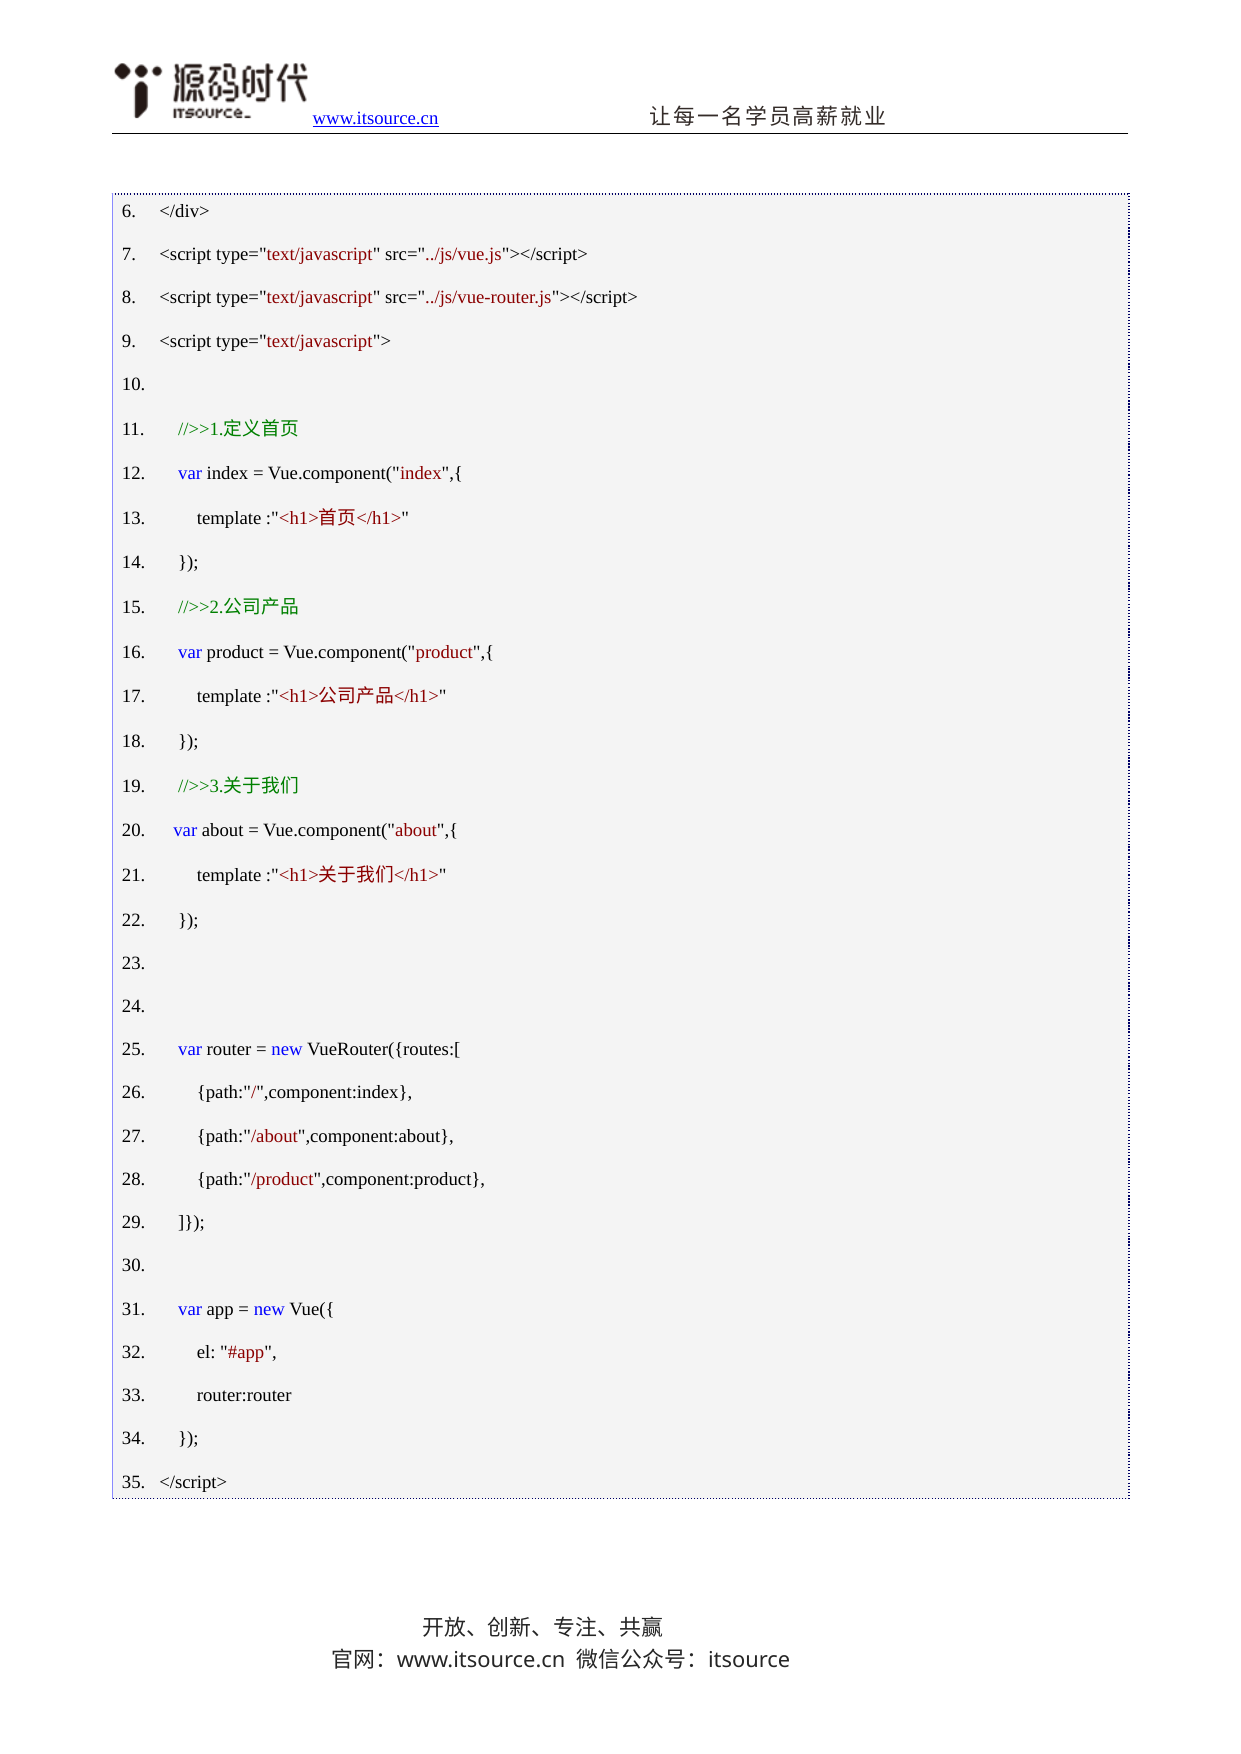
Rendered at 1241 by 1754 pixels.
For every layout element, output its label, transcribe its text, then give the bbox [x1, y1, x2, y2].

list {path:"/about",component:about}, [113, 1118, 1129, 1152]
list //>>2.公司产品 [113, 588, 1129, 622]
list }); [113, 723, 1129, 757]
list </script> [113, 1463, 1129, 1499]
list var about = Vue.component("about",{ [113, 812, 1129, 846]
list <script type="text/javascript"> [113, 323, 1129, 357]
list template :"<h1>公司产品</h1>" [113, 677, 1129, 711]
list }); [113, 902, 1129, 936]
list var index = Vue.component("index",{ [113, 455, 1129, 489]
list {path:"/",component:index}, [113, 1074, 1129, 1108]
list router:router [113, 1377, 1129, 1411]
picture [112, 59, 313, 125]
list var router = new VueRouter({routes:[ [113, 1031, 1129, 1065]
list {path:"/product",component:product}, [113, 1161, 1129, 1195]
list <script type="text/javascript" src="../js/vue-router.js"></script> [113, 279, 1129, 313]
list ]}); [113, 1204, 1129, 1238]
list template :"<h1>关于我们</h1>" [113, 856, 1129, 889]
list //>>1.定义首页 [113, 409, 1129, 443]
list }); [113, 1420, 1129, 1454]
list }); [113, 544, 1129, 578]
list var app = new Vue({ [113, 1291, 1129, 1325]
list <script type="text/javascript" src="../js/vue.js"></script> [113, 236, 1129, 270]
list //>>3.关于我们 [113, 766, 1129, 800]
list el: "#app", [113, 1334, 1129, 1368]
list var product = Vue.component("product",{ [113, 634, 1129, 668]
list </div> [113, 193, 1129, 227]
list template :"<h1>首页</h1>" [113, 498, 1129, 532]
